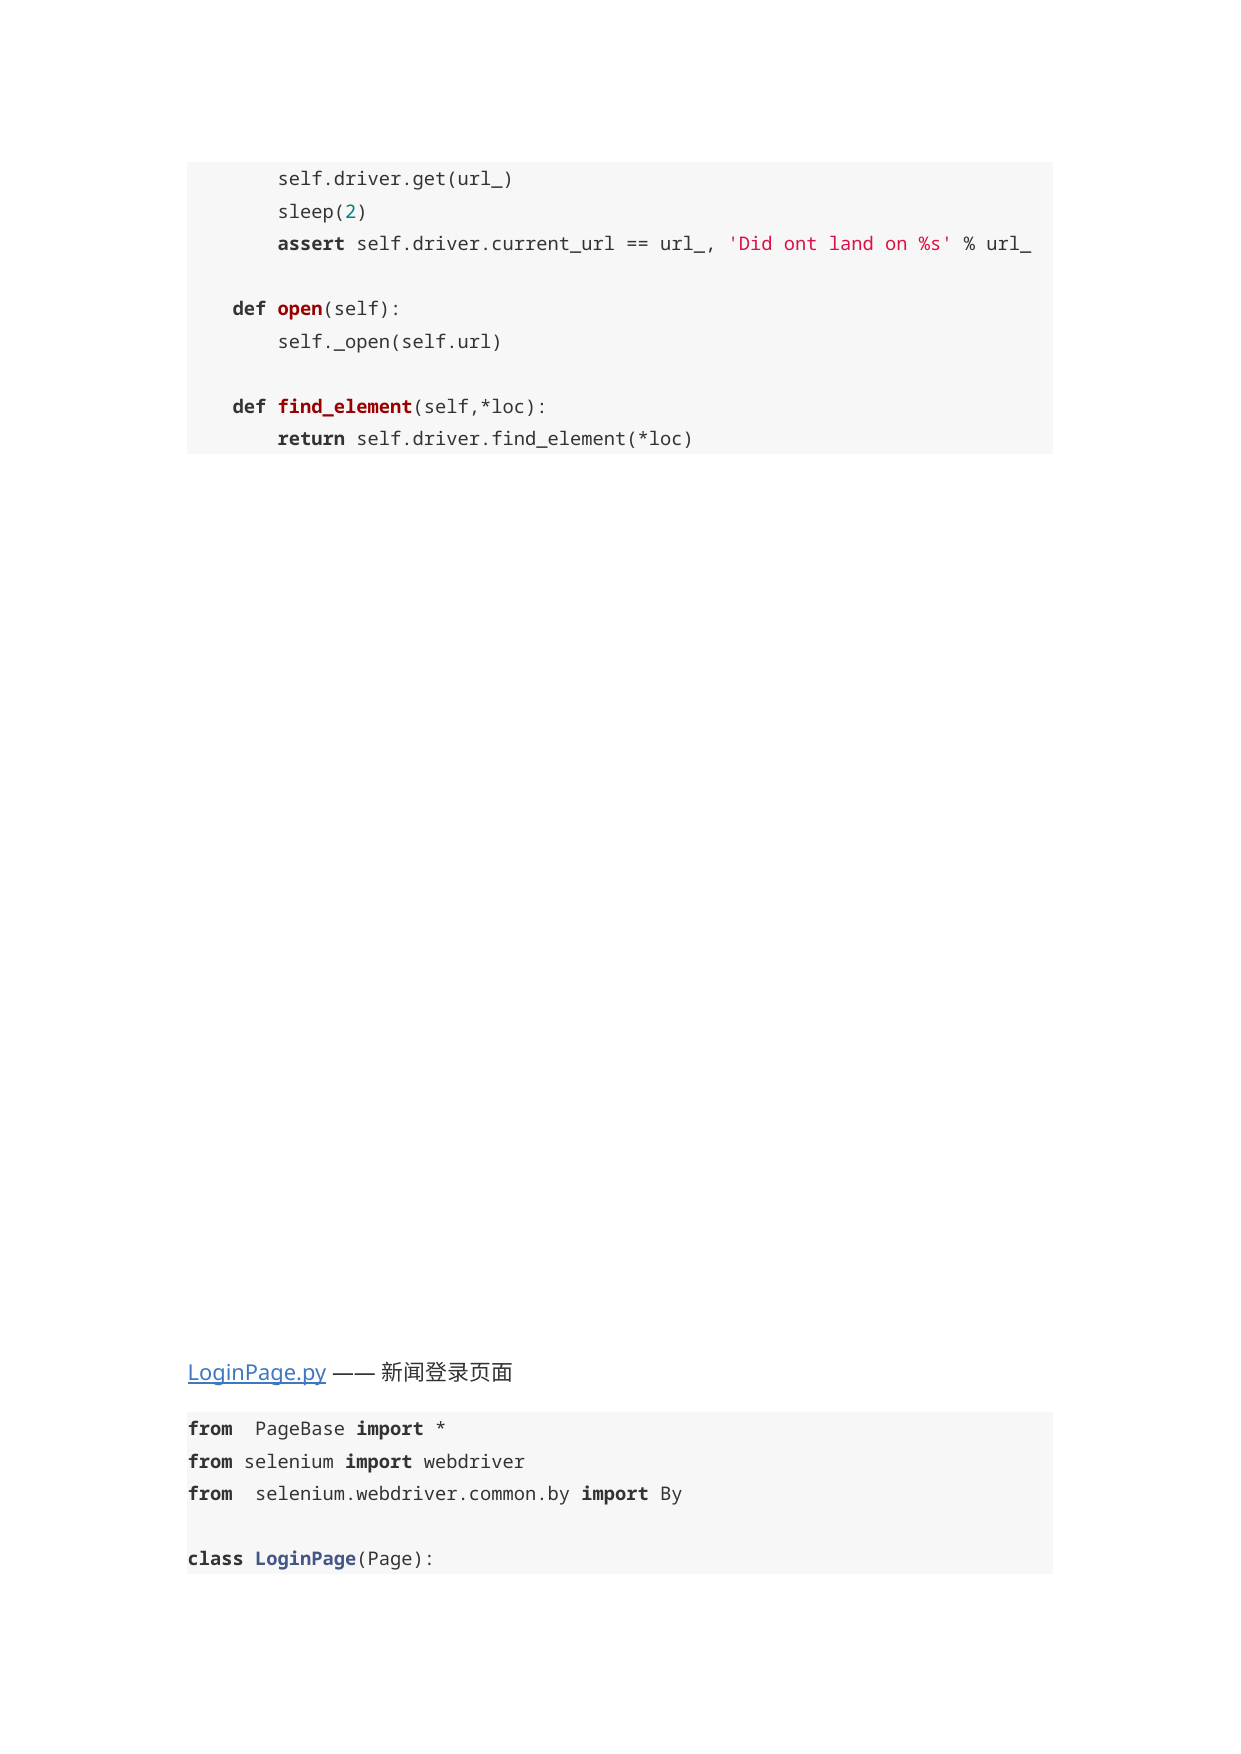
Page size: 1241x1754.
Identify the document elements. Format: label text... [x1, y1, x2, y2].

text assert self.driver.current_url == url_, 'Did ont land on %s' % url_ [187, 227, 1053, 259]
text from selenium import webdriver [187, 1444, 1053, 1477]
text def open(self): [187, 292, 1053, 324]
text sleep(2) [187, 194, 1053, 227]
text from PageBase import * [187, 1412, 1053, 1444]
text self._open(self.url) [187, 324, 1053, 357]
text from selenium.webdriver.common.by import By [187, 1477, 1053, 1509]
text class LoginPage(Page): [187, 1542, 1053, 1574]
text LoginPage.py —— 新闻登录页面 [187, 1354, 1053, 1387]
text return self.driver.find_element(*loc) [187, 422, 1053, 454]
text self.driver.get(url_) [187, 162, 1053, 194]
text def find_element(self,*loc): [187, 389, 1053, 422]
